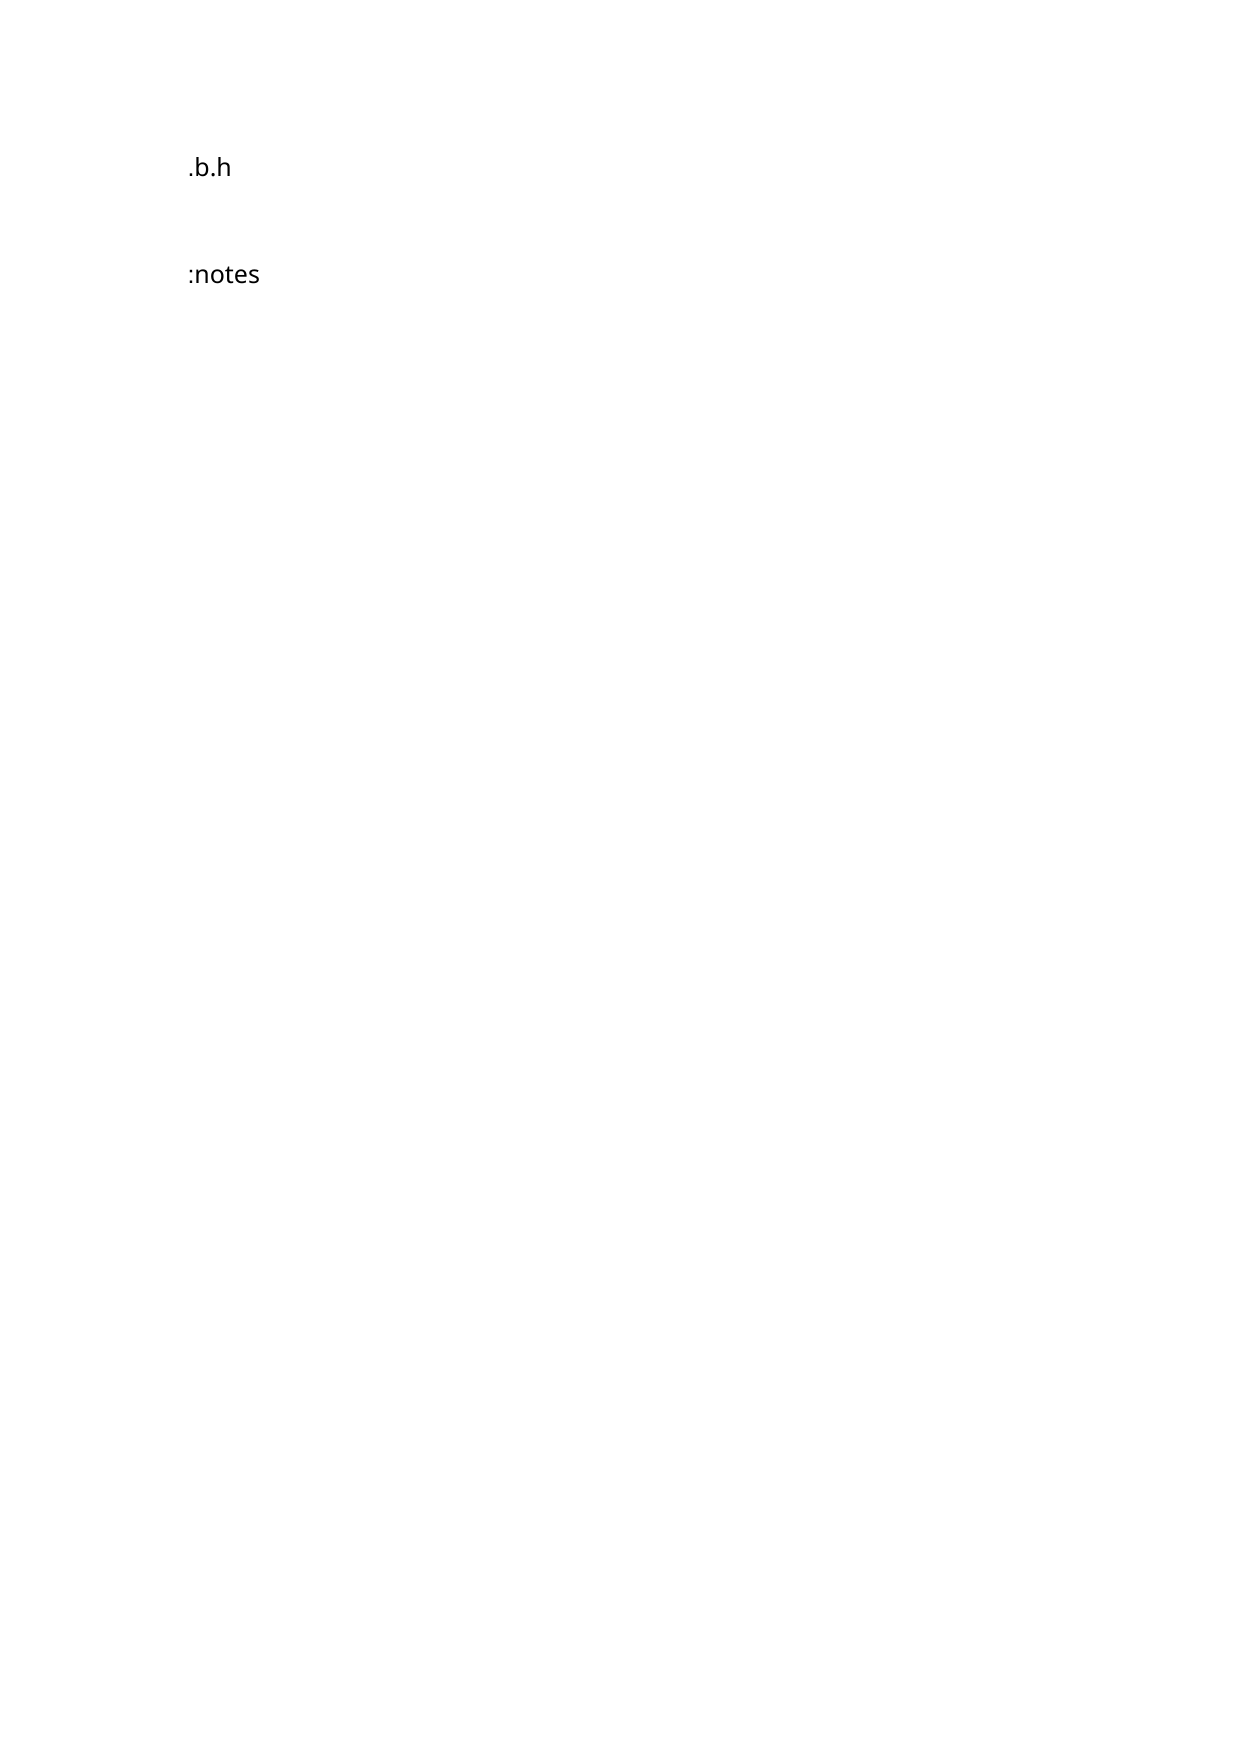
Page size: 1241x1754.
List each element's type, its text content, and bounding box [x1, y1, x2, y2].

text notes: [187, 257, 1053, 291]
text b.h. [187, 150, 1053, 184]
